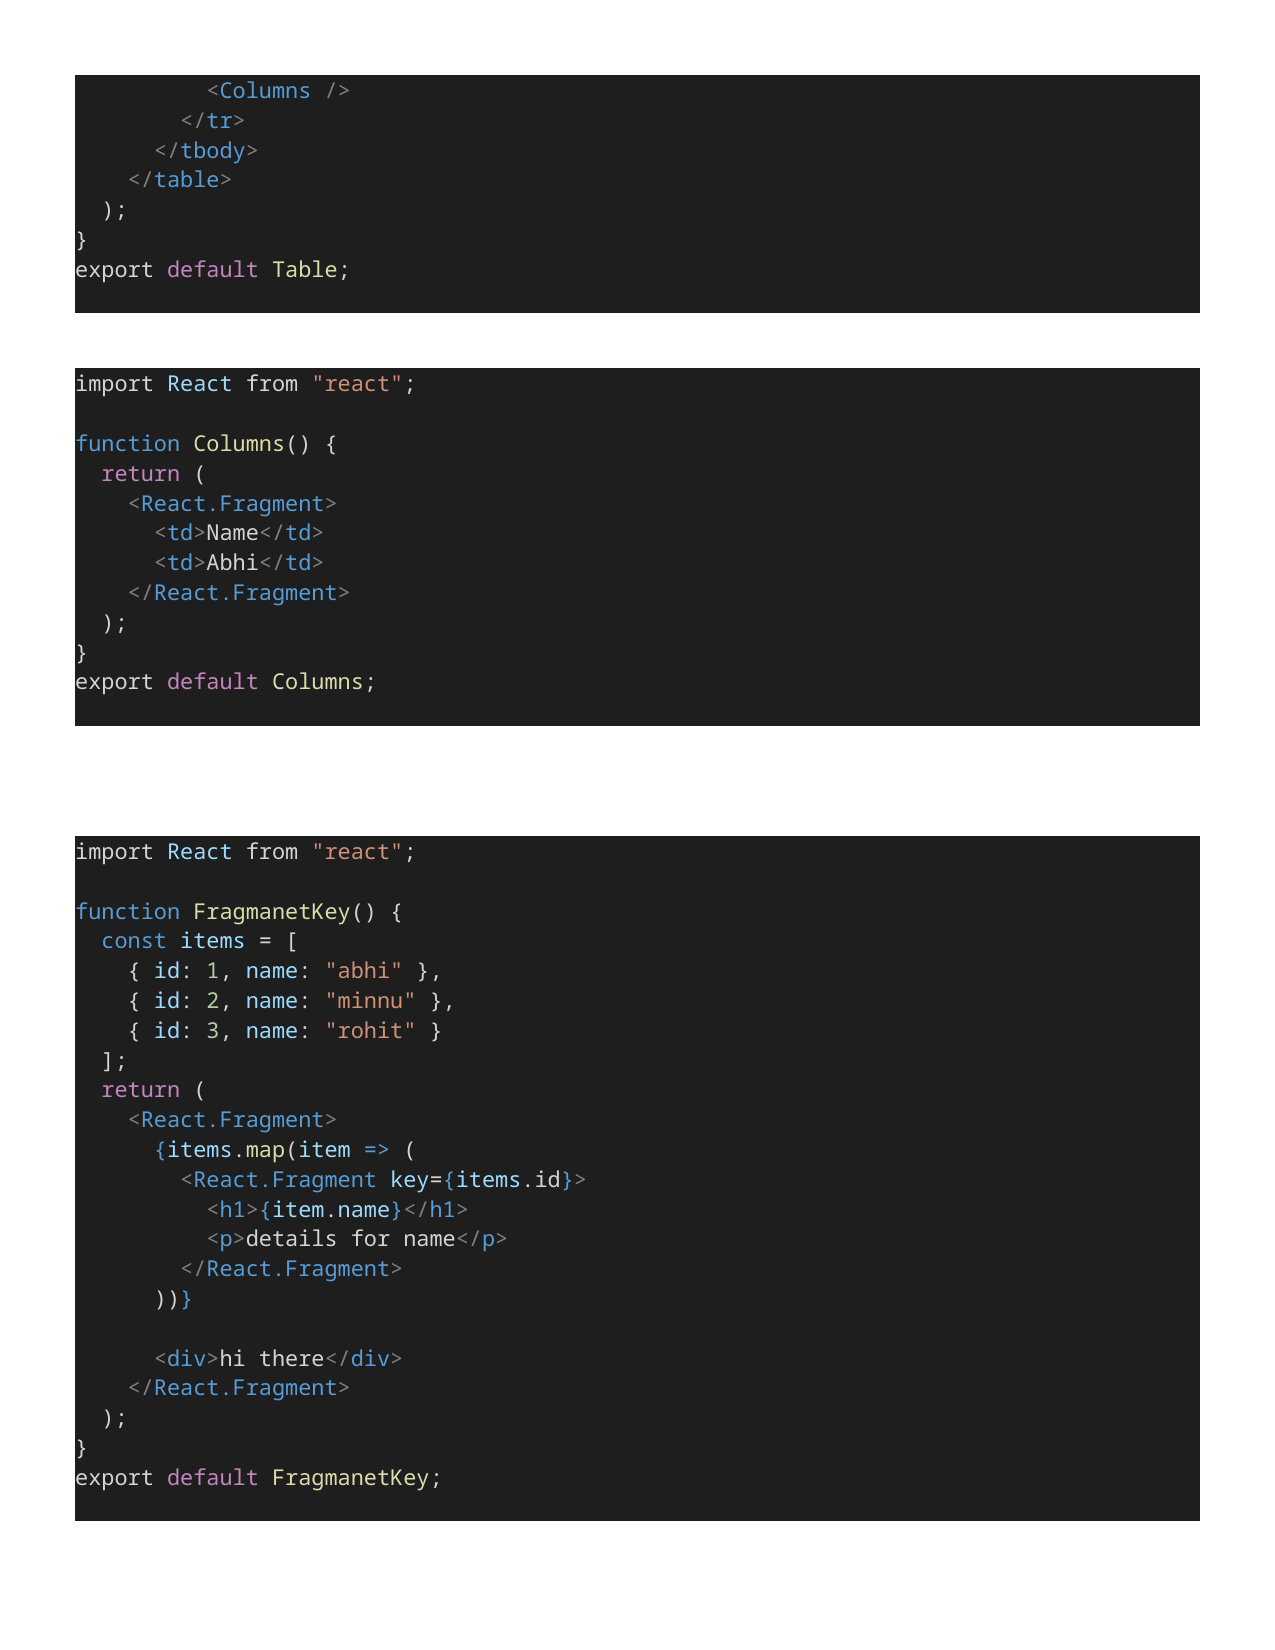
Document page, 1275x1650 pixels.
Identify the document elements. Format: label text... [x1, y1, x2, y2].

text <div>hi there</div> [75, 1343, 1200, 1372]
text <React.Fragment> [75, 1104, 1200, 1134]
text } [75, 224, 1200, 254]
text ]; [75, 1045, 1200, 1074]
text function Columns() { [75, 428, 1200, 458]
text ); [75, 607, 1200, 637]
text {items.map(item => ( [75, 1134, 1200, 1164]
text return ( [75, 1074, 1200, 1104]
text export default Columns; [75, 666, 1200, 696]
text </React.Fragment> [75, 577, 1200, 607]
text </tr> [75, 105, 1200, 134]
text <p>details for name</p> [75, 1223, 1200, 1253]
text return ( [75, 458, 1200, 488]
text <td>Name</td> [75, 517, 1200, 547]
text export default Table; [75, 254, 1200, 283]
text } [75, 1432, 1200, 1462]
text { id: 1, name: "abhi" }, [75, 955, 1200, 985]
text { id: 2, name: "minnu" }, [75, 985, 1200, 1015]
text ))} [75, 1283, 1200, 1313]
text import React from "react"; [75, 368, 1200, 398]
text import React from "react"; [75, 836, 1200, 866]
text <Columns /> [75, 75, 1200, 105]
text <h1>{item.name}</h1> [75, 1194, 1200, 1223]
text { id: 3, name: "rohit" } [75, 1015, 1200, 1045]
text const items = [ [75, 926, 1200, 955]
text function FragmanetKey() { [75, 896, 1200, 926]
text </React.Fragment> [75, 1372, 1200, 1402]
text ); [75, 194, 1200, 224]
text </React.Fragment> [75, 1253, 1200, 1283]
text <React.Fragment> [75, 488, 1200, 517]
text export default FragmanetKey; [75, 1462, 1200, 1492]
text </tbody> [75, 134, 1200, 164]
text ); [75, 1402, 1200, 1432]
text <React.Fragment key={items.id}> [75, 1164, 1200, 1194]
text } [75, 637, 1200, 666]
text </table> [75, 164, 1200, 194]
text <td>Abhi</td> [75, 547, 1200, 577]
